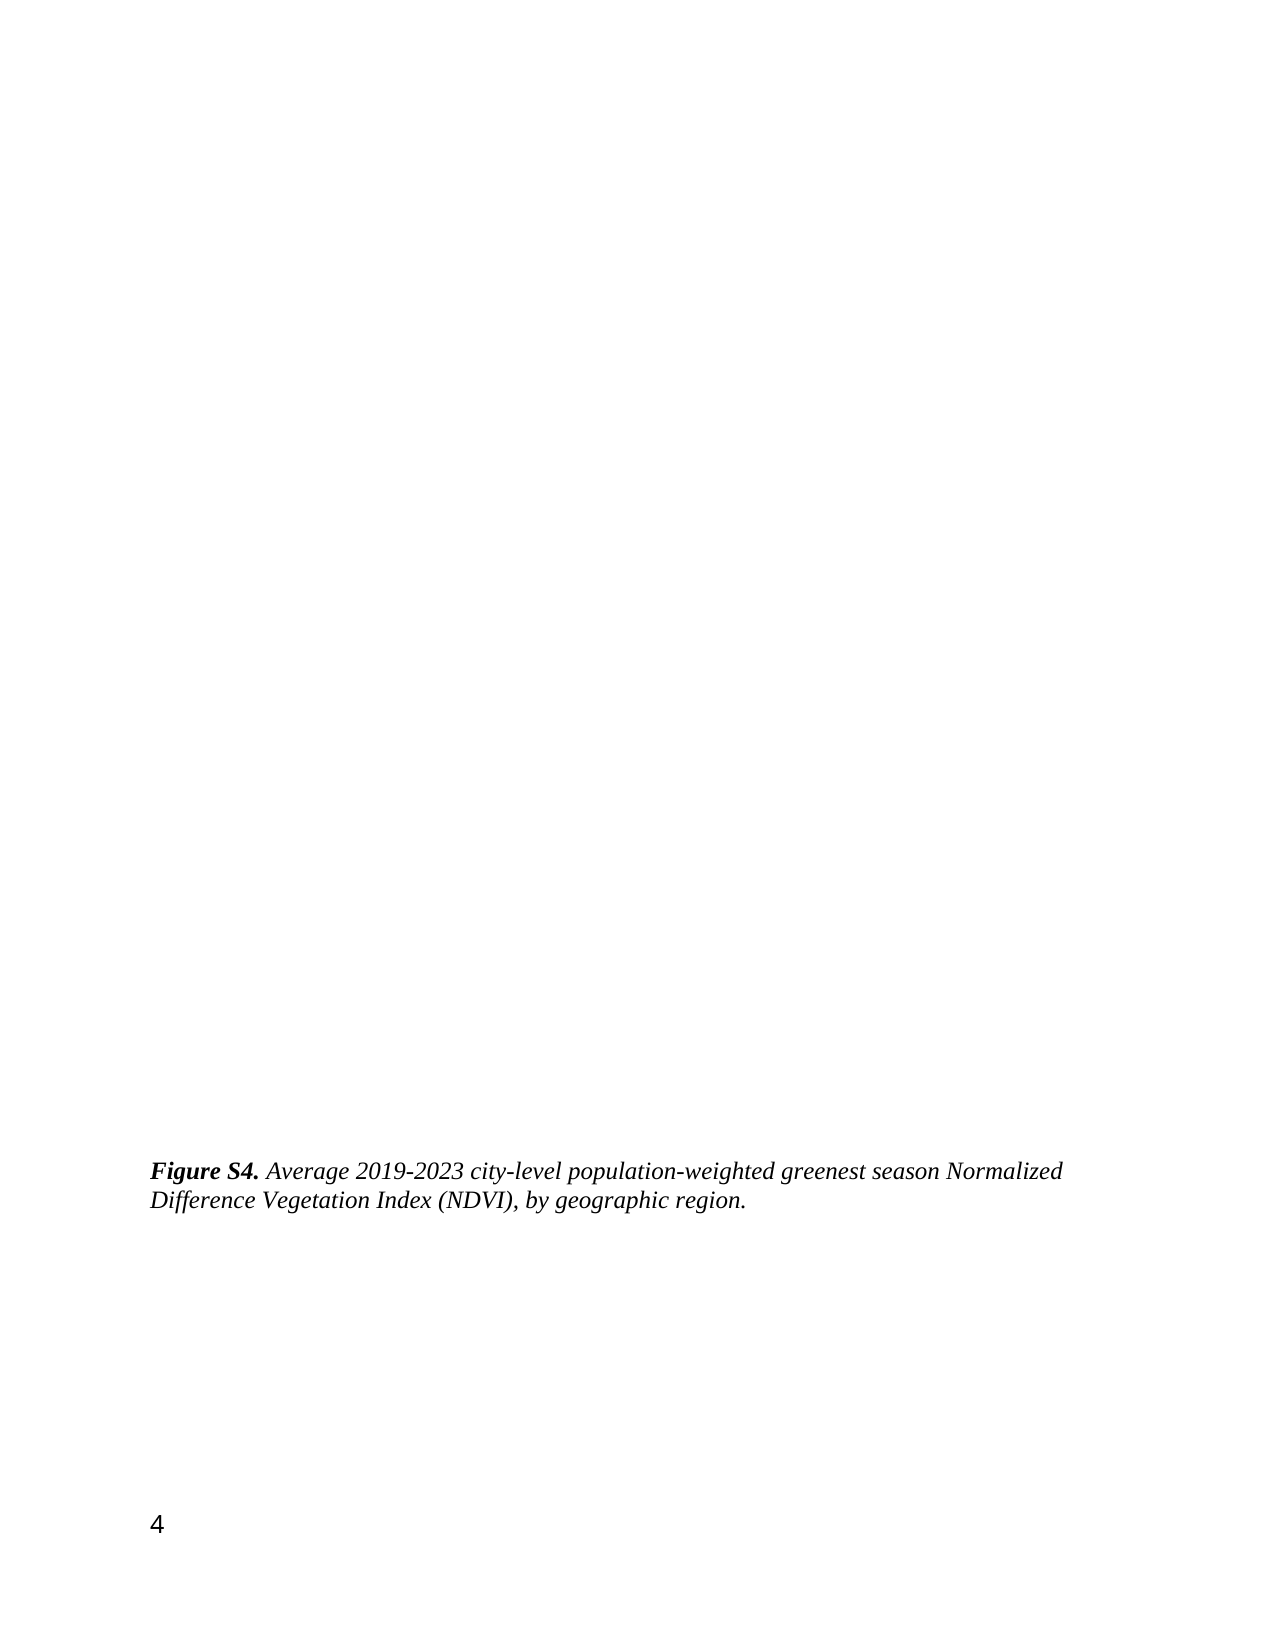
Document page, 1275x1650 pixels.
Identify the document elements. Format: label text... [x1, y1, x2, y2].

text Figure S4. Average 2019-2023 city-level population-weighted greenest season Normalized Difference Vegetation Index (NDVI), by geographic region. [150, 1156, 1125, 1214]
